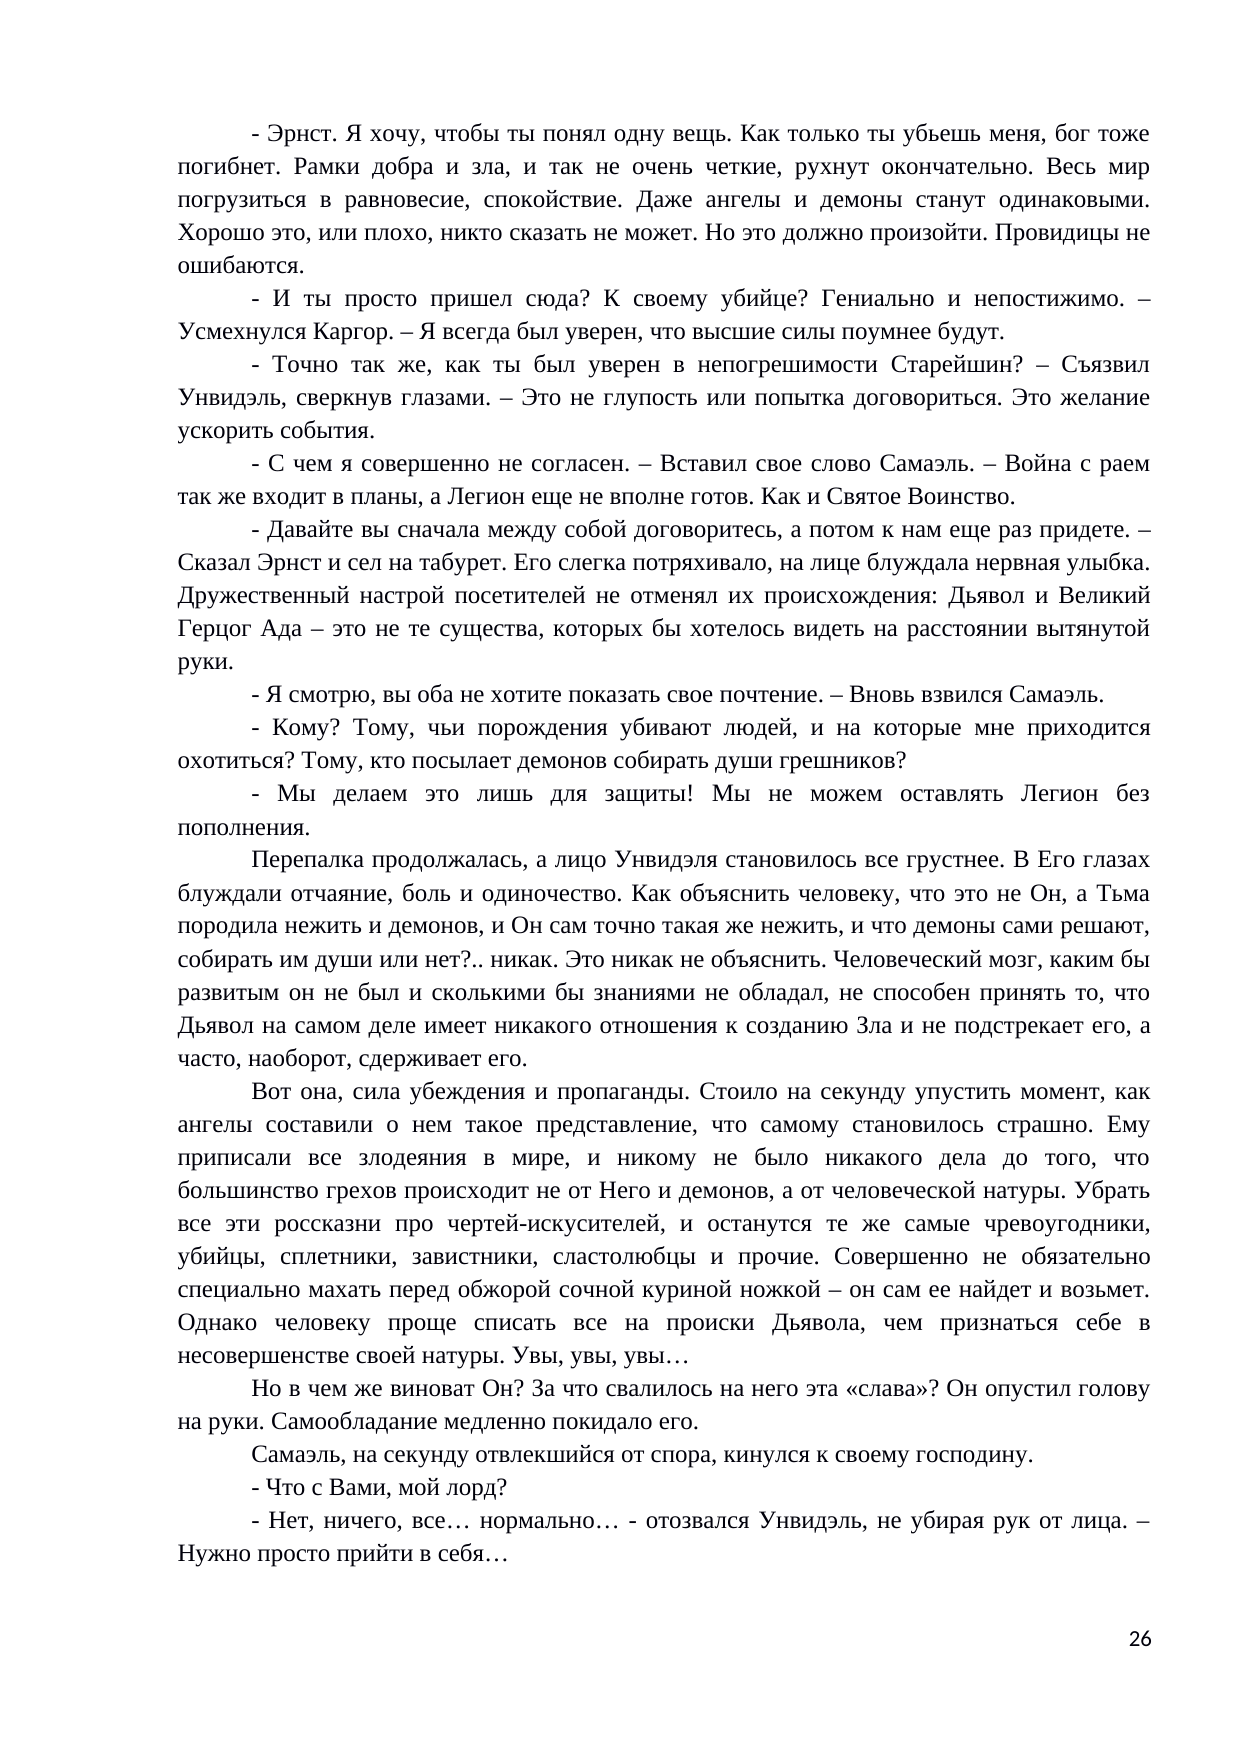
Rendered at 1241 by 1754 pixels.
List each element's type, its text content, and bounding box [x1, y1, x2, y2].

text - Мы делаем это лишь для защиты! Мы не можем оставлять Легион без пополнения. [177, 778, 1152, 840]
text Самаэль, на секунду отвлекшийся от спора, кинулся к своему господину. [177, 1439, 1152, 1468]
text - Я смотрю, вы оба не хотите показать свое почтение. – Вновь взвился Самаэль. [177, 679, 1152, 708]
text - Давайте вы сначала между собой договоритесь, а потом к нам еще раз придете. – Сказал Эрнст и сел на табурет. Его слегка потряхивало, на лице блуждала нервная улыбка. Дружественный настрой посетителей не отменял их происхождения: Дьявол и Великий Герцог Ада – это не те существа, которых бы хотелось видеть на расстоянии вытянутой руки. [177, 514, 1152, 675]
text - И ты просто пришел сюда? К своему убийце? Гениально и непостижимо. – Усмехнулся Каргор. – Я всегда был уверен, что высшие силы поумнее будут. [177, 283, 1152, 345]
text - Точно так же, как ты был уверен в непогрешимости Старейшин? – Съязвил Унвидэль, сверкнув глазами. – Это не глупость или попытка договориться. Это желание ускорить события. [177, 349, 1152, 444]
text - С чем я совершенно не согласен. – Вставил свое слово Самаэль. – Война с раем так же входит в планы, а Легион еще не вполне готов. Как и Святое Воинство. [177, 448, 1152, 510]
text Вот она, сила убеждения и пропаганды. Стоило на секунду упустить момент, как ангелы составили о нем такое представление, что самому становилось страшно. Ему приписали все злодеяния в мире, и никому не было никакого дела до того, что большинство грехов происходит не от Него и демонов, а от человеческой натуры. Убрать все эти россказни про чертей-искусителей, и останутся те же самые чревоугодники, убийцы, сплетники, завистники, сластолюбцы и прочие. Совершенно не обязательно специально махать перед обжорой сочной куриной ножкой – он сам ее найдет и возьмет. Однако человеку проще списать все на происки Дьявола, чем признаться себе в несовершенстве своей натуры. Увы, увы, увы… [177, 1076, 1152, 1369]
text - Эрнст. Я хочу, чтобы ты понял одну вещь. Как только ты убьешь меня, бог тоже погибнет. Рамки добра и зла, и так не очень четкие, рухнут окончательно. Весь мир погрузиться в равновесие, спокойствие. Даже ангелы и демоны станут одинаковыми. Хорошо это, или плохо, никто сказать не может. Но это должно произойти. Провидицы не ошибаются. [177, 118, 1152, 279]
text - Кому? Тому, чьи порождения убивают людей, и на которые мне приходится охотиться? Тому, кто посылает демонов собирать души грешников? [177, 712, 1152, 774]
text Перепалка продолжалась, а лицо Унвидэля становилось все грустнее. В Его глазах блуждали отчаяние, боль и одиночество. Как объяснить человеку, что это не Он, а Тьма породила нежить и демонов, и Он сам точно такая же нежить, и что демоны сами решают, собирать им души или нет?.. никак. Это никак не объяснить. Человеческий мозг, каким бы развитым он не был и сколькими бы знаниями не обладал, не способен принять то, что Дьявол на самом деле имеет никакого отношения к созданию Зла и не подстрекает его, а часто, наоборот, сдерживает его. [177, 844, 1152, 1071]
text Но в чем же виноват Он? За что свалилось на него эта «слава»? Он опустил голову на руки. Самообладание медленно покидало его. [177, 1373, 1152, 1435]
text - Что с Вами, мой лорд? [177, 1472, 1152, 1501]
text - Нет, ничего, все… нормально… - отозвался Унвидэль, не убирая рук от лица. – Нужно просто прийти в себя… [177, 1505, 1152, 1567]
